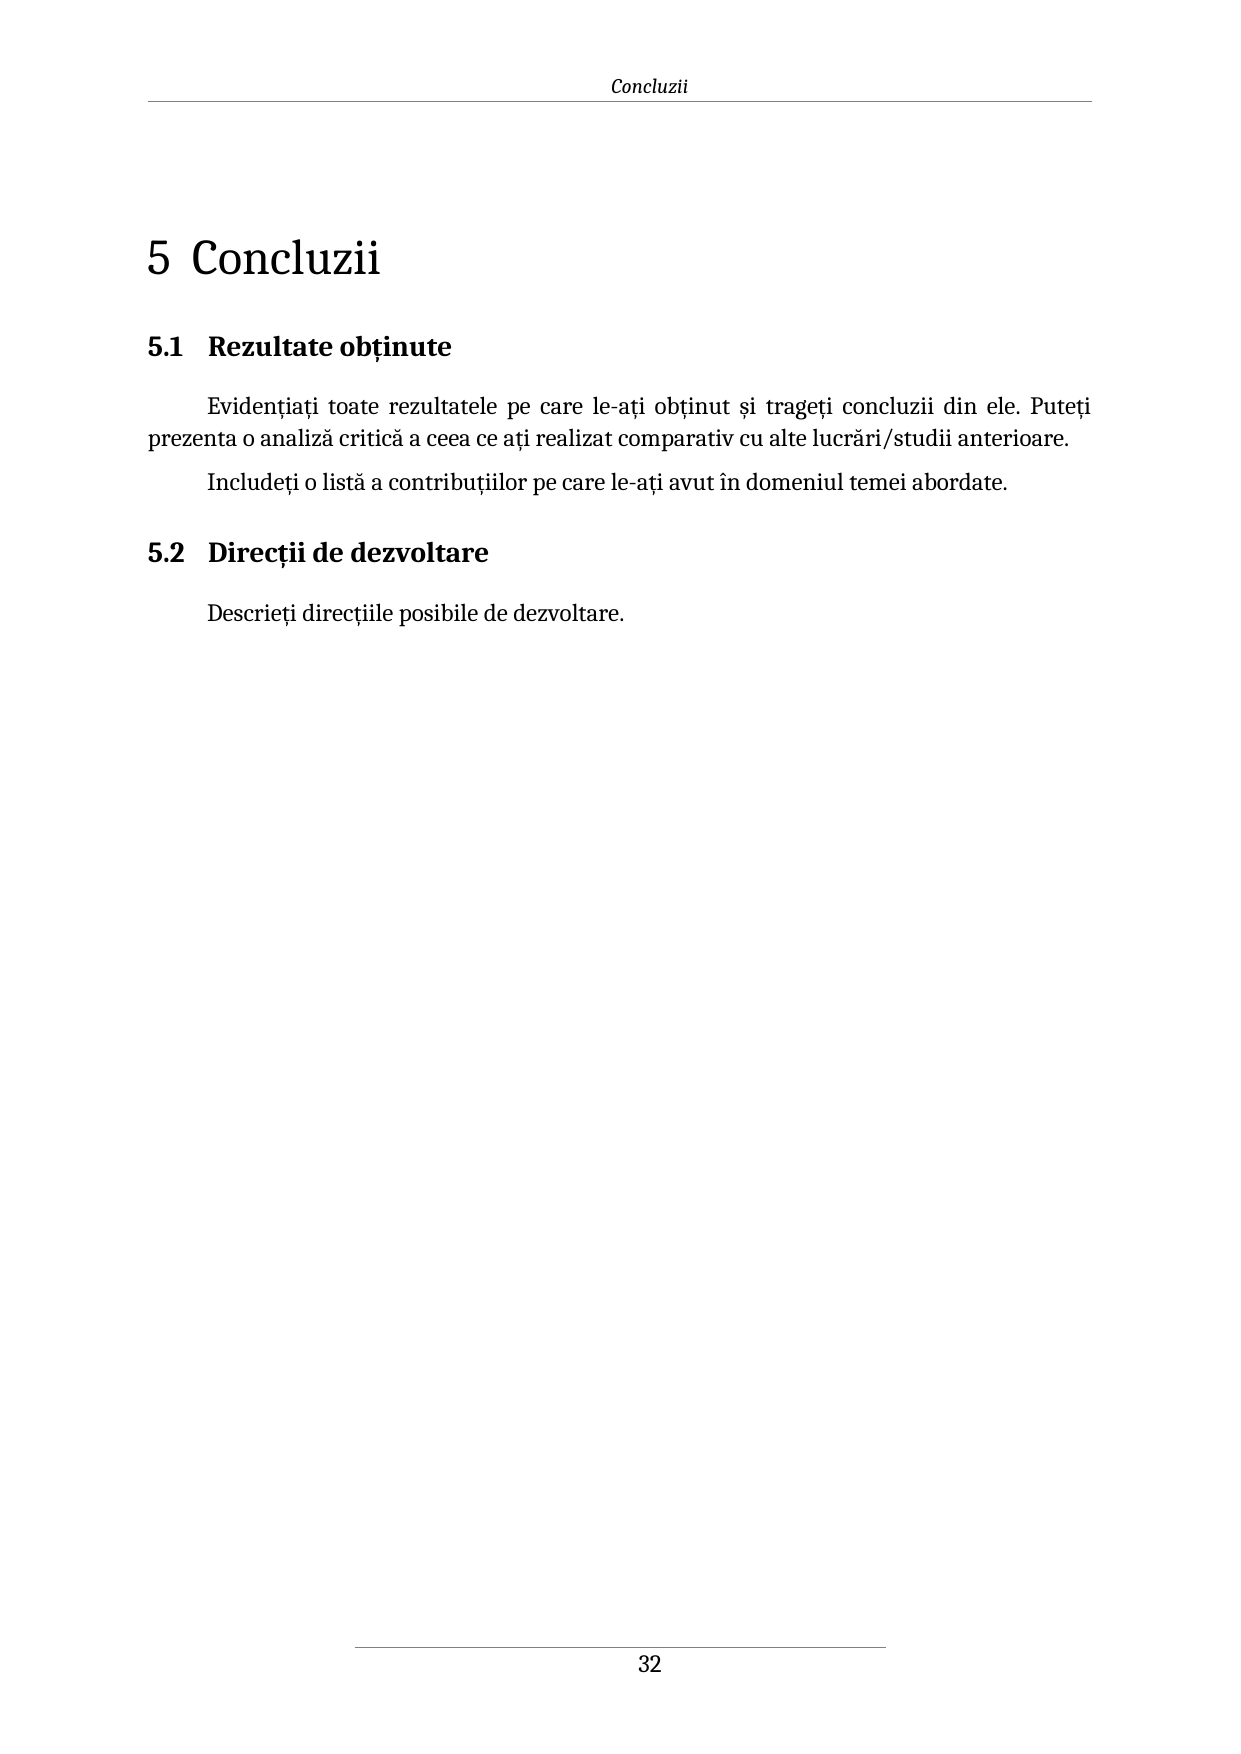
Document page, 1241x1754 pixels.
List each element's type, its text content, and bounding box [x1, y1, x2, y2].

text Evidențiați toate rezultatele pe care le-ați obținut și trageți concluzii din ele. Puteți prezenta o analiză critică a ceea ce ați realizat comparativ cu alte lucrări/studii anterioare. [148, 392, 1092, 452]
text Includeți o listă a contribuțiilor pe care le-ați avut în domeniul temei abordate. [148, 467, 1092, 496]
subtitle Concluzii [148, 229, 1092, 287]
text Descrieți direcțiile posibile de dezvoltare. [148, 598, 1092, 627]
subtitle Rezultate obținute [148, 330, 1092, 363]
subtitle Direcții de dezvoltare [148, 537, 1092, 570]
